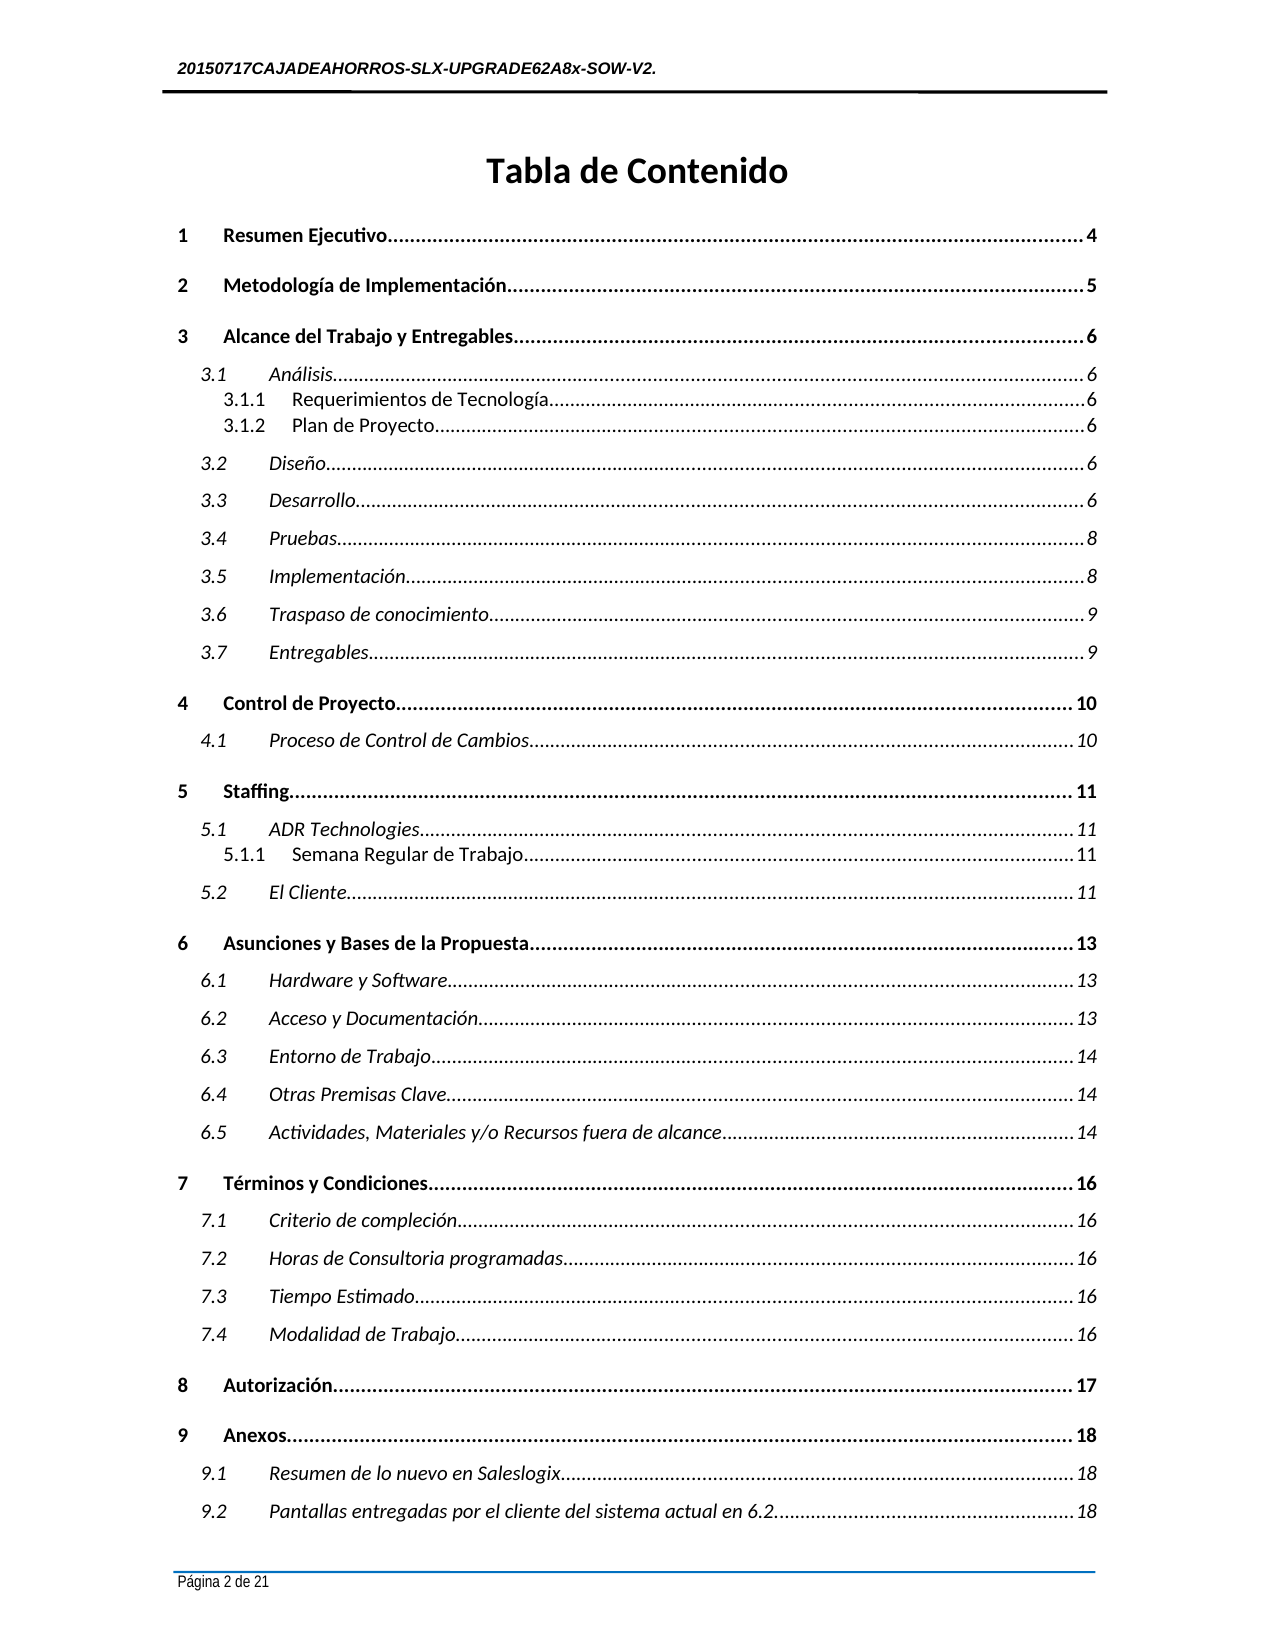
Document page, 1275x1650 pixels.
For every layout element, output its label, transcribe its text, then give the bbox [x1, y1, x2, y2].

text 7.4 Modalidad de Trabajo 16 [200, 1321, 1098, 1347]
text 3.2 Diseño 6 [200, 450, 1098, 475]
text 9.2 Pantallas entregadas por el cliente del sistema actual en 6.2. 18 [200, 1498, 1098, 1523]
text 6.4 Otras Premisas Clave 14 [200, 1081, 1098, 1107]
text 3.5 Implementación 8 [200, 563, 1098, 589]
text 4.1 Proceso de Control de Cambios 10 [200, 728, 1098, 753]
text 5.1 ADR Technologies 11 [200, 816, 1098, 841]
text 9 Anexos 18 [177, 1422, 1098, 1448]
text 6.5 Actividades, Materiales y/o Recursos fuera de alcance 14 [200, 1119, 1098, 1145]
text 5.2 El Cliente 11 [200, 879, 1098, 905]
text 9.1 Resumen de lo nuevo en Saleslogix 18 [200, 1460, 1098, 1486]
text 3.3 Desarrollo 6 [200, 488, 1098, 513]
text 3.1.2 Plan de Proyecto 6 [223, 412, 1098, 437]
text 3 Alcance del Trabajo y Entregables 6 [177, 323, 1098, 348]
text 7 Términos y Condiciones 16 [177, 1170, 1098, 1195]
text 7.3 Tiempo Estimado 16 [200, 1283, 1098, 1309]
text 3.7 Entregables 9 [200, 639, 1098, 665]
text 3.1.1 Requerimientos de Tecnología 6 [223, 386, 1098, 412]
text 3.4 Pruebas 8 [200, 526, 1098, 551]
text 7.1 Criterio de compleción 16 [200, 1208, 1098, 1233]
text 8 Autorización 17 [177, 1372, 1098, 1397]
text 6.3 Entorno de Trabajo 14 [200, 1043, 1098, 1069]
title Tabla de Contenido [177, 147, 1098, 193]
text 4 Control de Proyecto 10 [177, 690, 1098, 715]
text 2 Metodología de Implementación 5 [177, 273, 1098, 298]
text 3.1 Análisis 6 [200, 361, 1098, 386]
text 7.2 Horas de Consultoria programadas 16 [200, 1246, 1098, 1271]
text 6.1 Hardware y Software 13 [200, 968, 1098, 993]
text 6 Asunciones y Bases de la Propuesta 13 [177, 930, 1098, 955]
text 5.1.1 Semana Regular de Trabajo 11 [223, 841, 1098, 867]
text 1 Resumen Ejecutivo 4 [177, 222, 1098, 248]
text 6.2 Acceso y Documentación 13 [200, 1006, 1098, 1031]
text 3.6 Traspaso de conocimiento 9 [200, 601, 1098, 627]
text 5 Staffing 11 [177, 778, 1098, 803]
